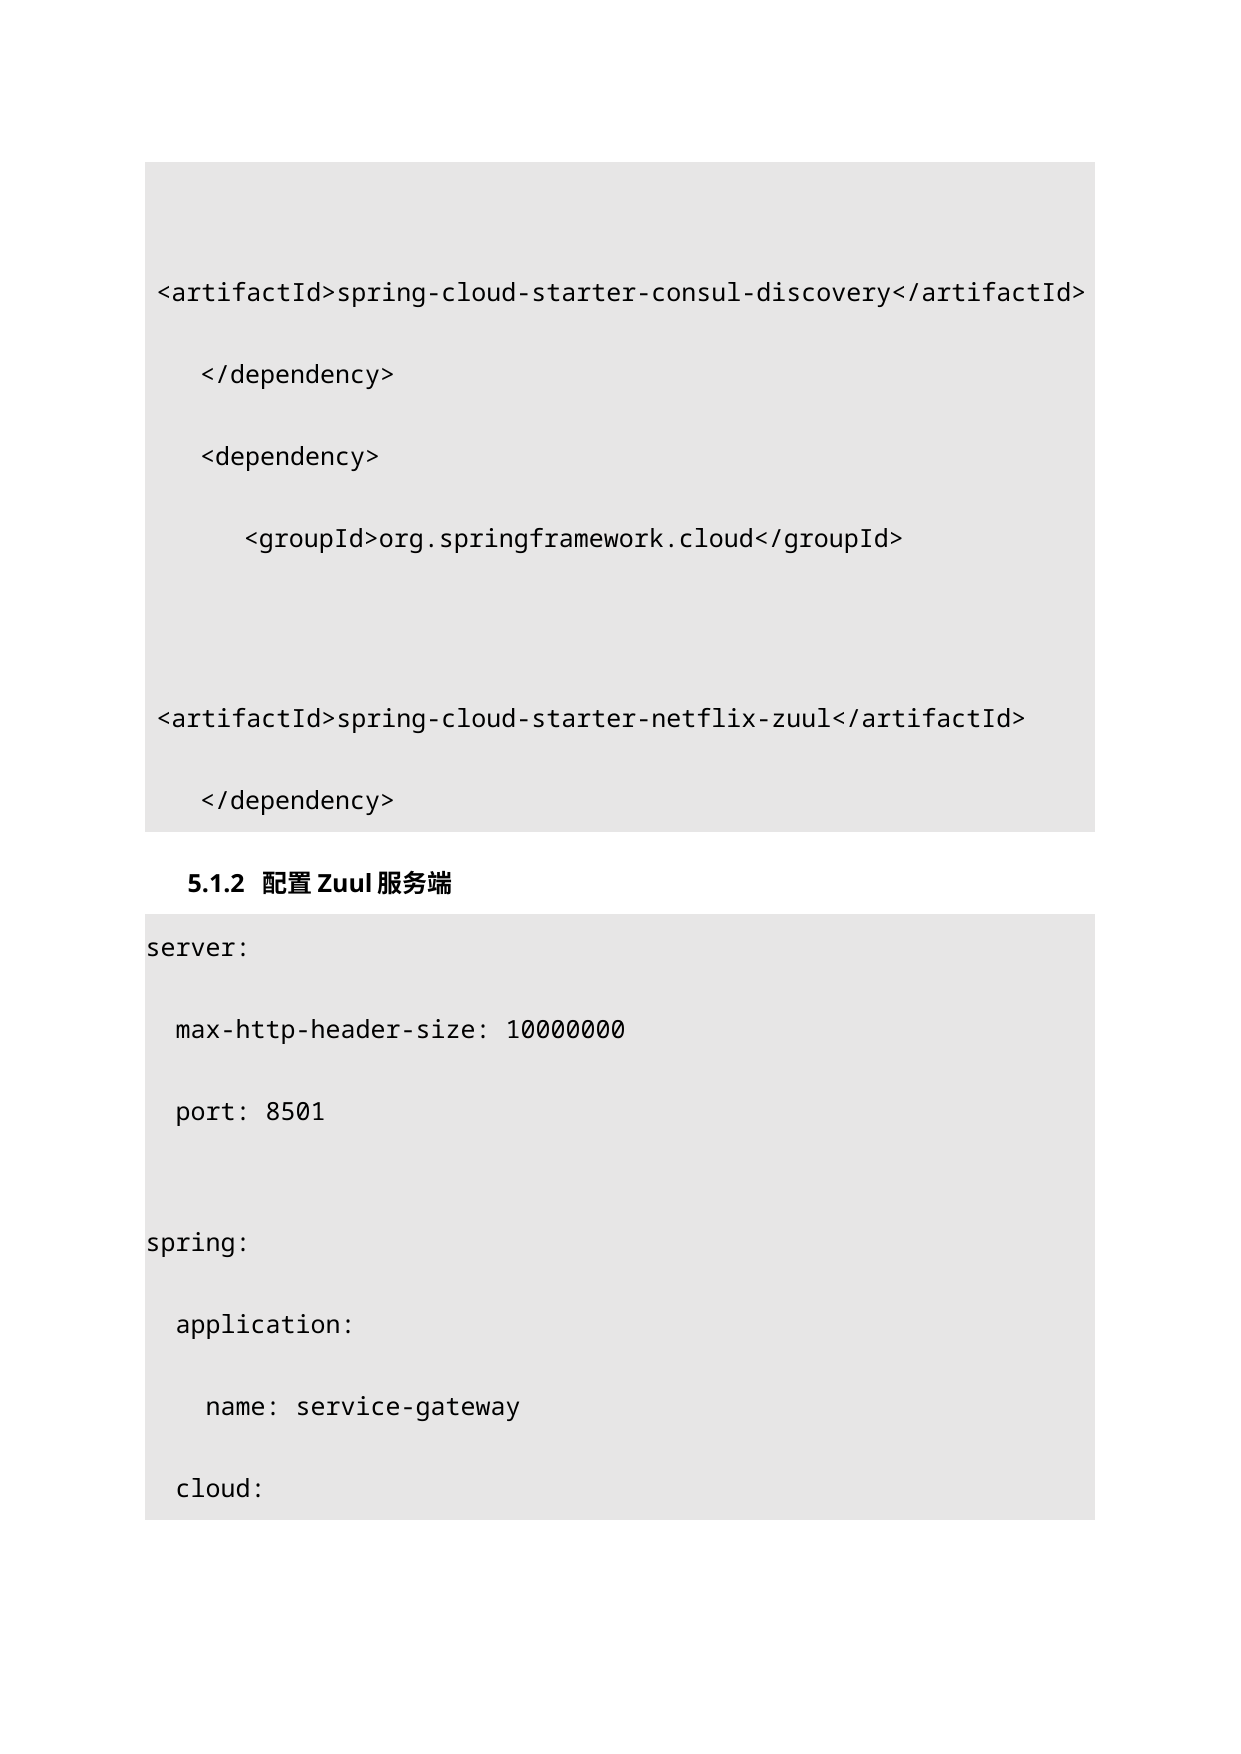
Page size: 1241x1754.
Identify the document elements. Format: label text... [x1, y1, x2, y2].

text <artifactId>spring-cloud-starter-netflix-zuul</artifactId> [145, 587, 1095, 750]
text spring: [145, 1209, 1095, 1274]
text name: service-gateway [145, 1373, 1095, 1438]
text server: [145, 914, 1095, 979]
text <artifactId>spring-cloud-starter-consul-discovery</artifactId> [145, 162, 1095, 324]
text <dependency> [145, 423, 1095, 488]
text port: 8501 [145, 1078, 1095, 1143]
list 配置Zuul服务端 [187, 849, 1095, 914]
text max-http-header-size: 10000000 [145, 996, 1095, 1061]
text </dependency> [145, 767, 1095, 832]
text application: [145, 1291, 1095, 1356]
text </dependency> [145, 341, 1095, 406]
text cloud: [145, 1455, 1095, 1520]
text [145, 505, 1095, 570]
